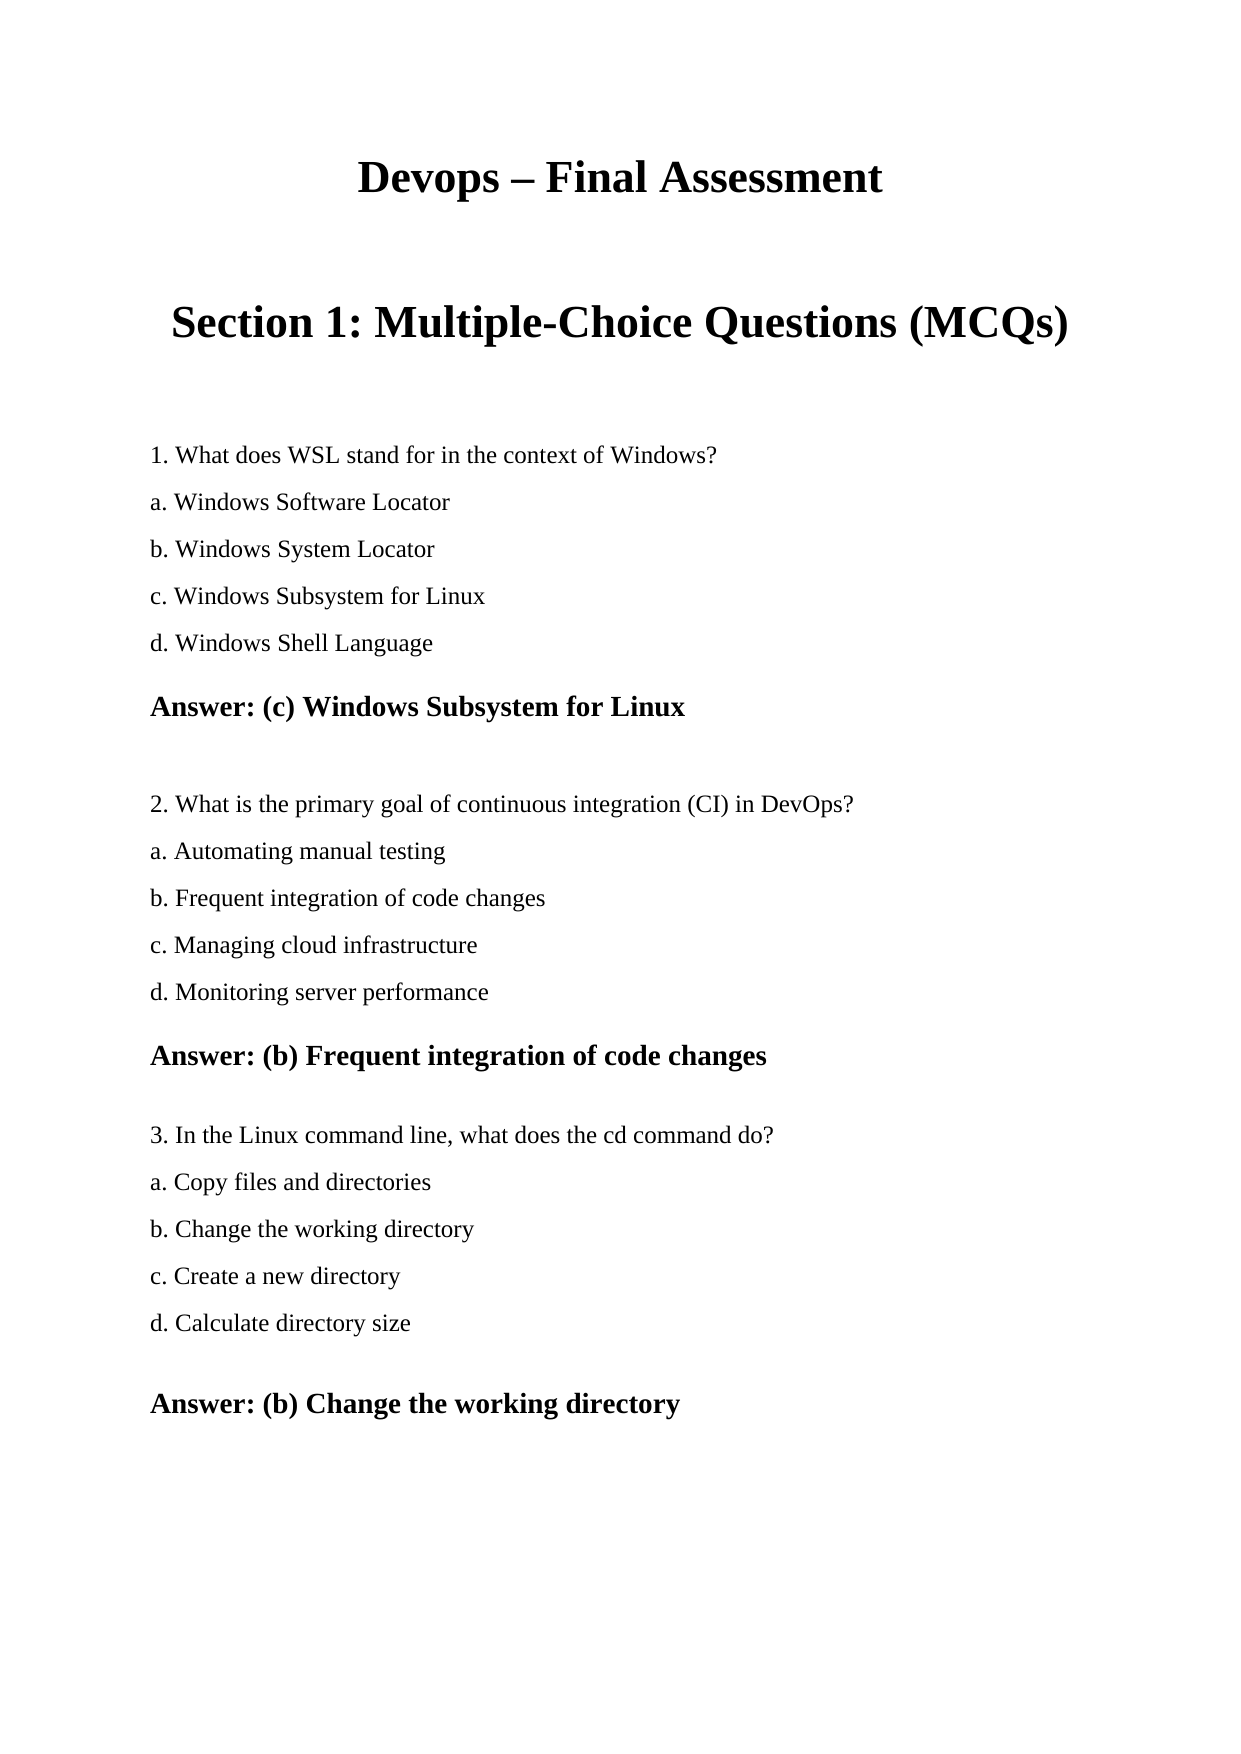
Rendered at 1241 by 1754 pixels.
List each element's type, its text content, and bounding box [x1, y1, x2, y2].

text 1. What does WSL stand for in the context of Windows? [150, 440, 1090, 469]
text b. Change the working directory [150, 1214, 1090, 1243]
text 3. In the Linux command line, what does the cd command do? [150, 1120, 1090, 1148]
text a. Copy files and directories [150, 1167, 1090, 1196]
text a. Windows Software Locator [150, 487, 1090, 516]
text Answer: (b) Change the working directory [150, 1355, 1090, 1419]
text c. Windows Subsystem for Linux [150, 581, 1090, 610]
text c. Managing cloud infrastructure [150, 930, 1090, 959]
text Devops – Final Assessment [150, 150, 1090, 203]
text Section 1: Multiple-Choice Questions (MCQs) [150, 295, 1090, 348]
text b. Frequent integration of code changes [150, 883, 1090, 912]
text a. Automating manual testing [150, 836, 1090, 864]
text d. Monitoring server performance Answer: (b) Frequent integration of code changes [150, 977, 1090, 1101]
text 2. What is the primary goal of continuous integration (CI) in DevOps? [150, 789, 1090, 817]
text c. Create a new directory [150, 1261, 1090, 1290]
text b. Windows System Locator [150, 534, 1090, 563]
text d. Calculate directory size [150, 1308, 1090, 1337]
text d. Windows Shell Language Answer: (c) Windows Subsystem for Linux [150, 628, 1090, 723]
